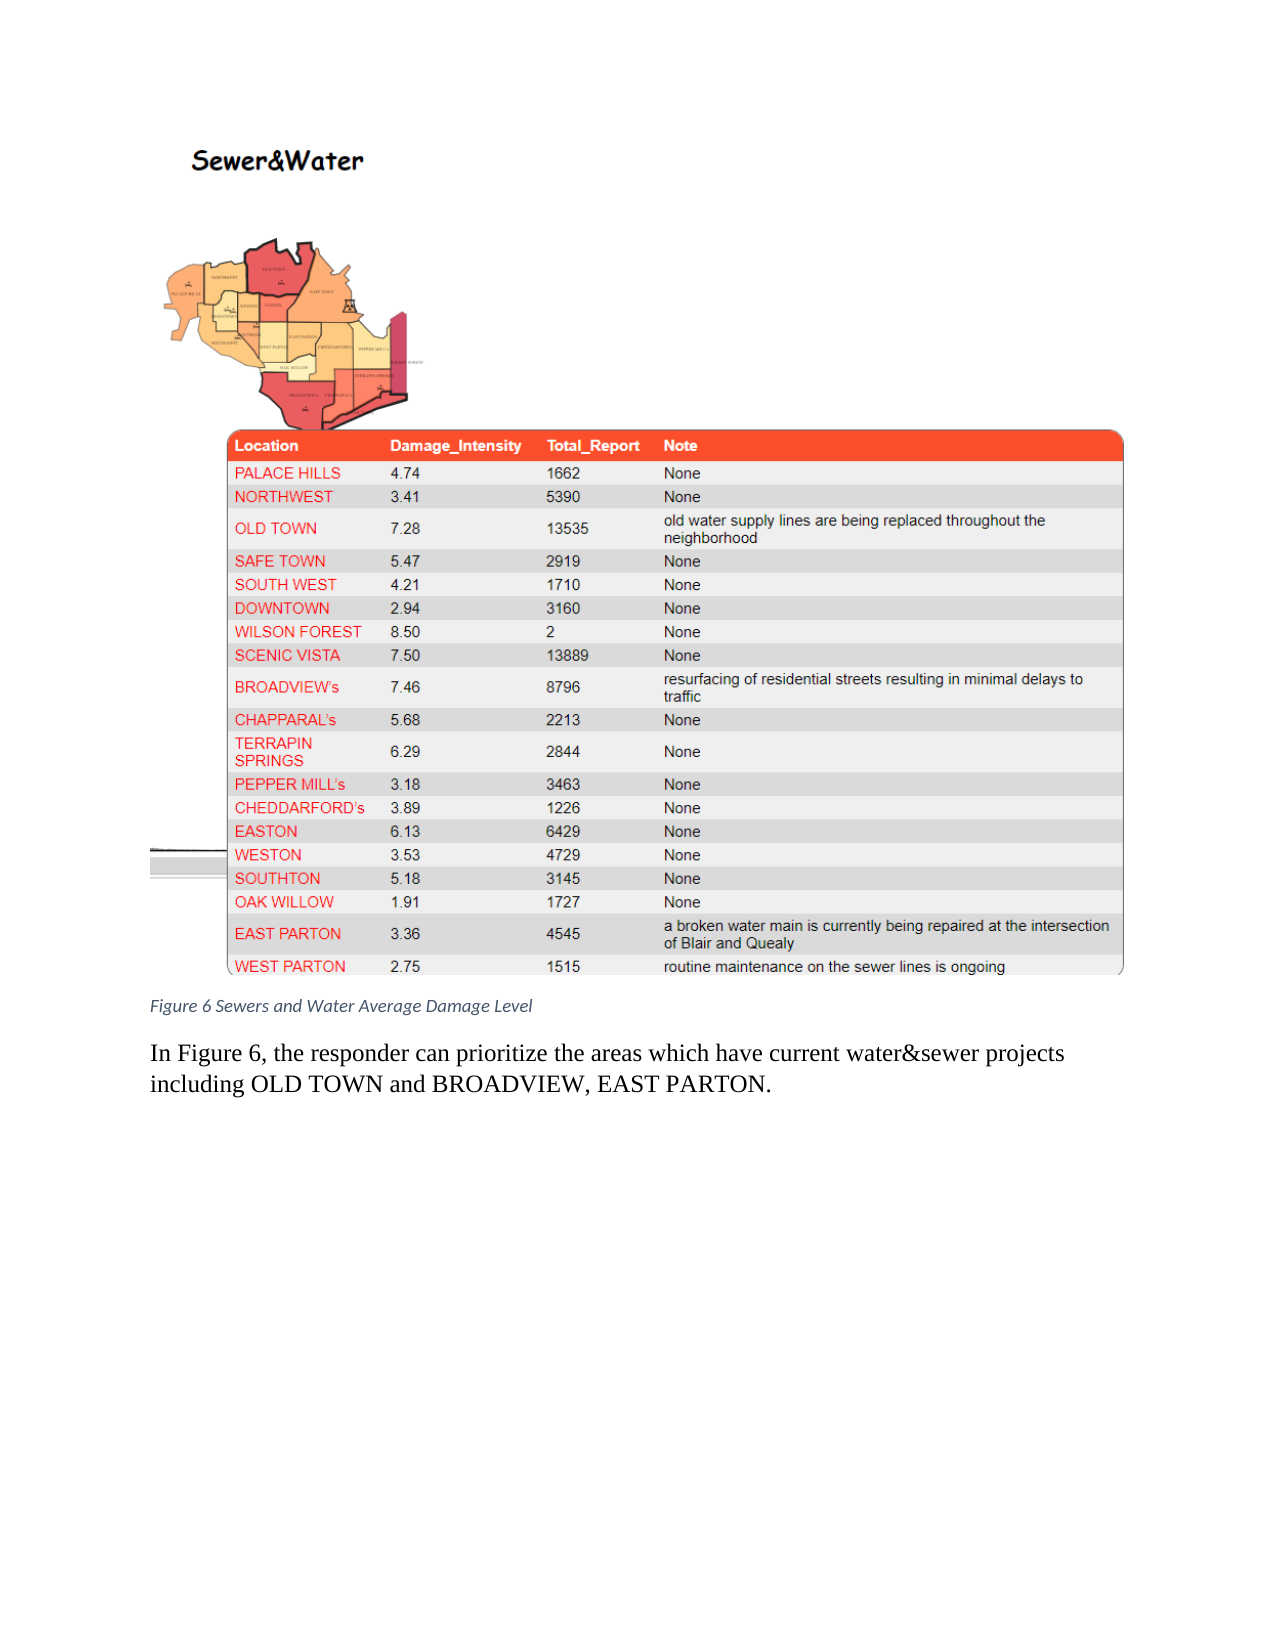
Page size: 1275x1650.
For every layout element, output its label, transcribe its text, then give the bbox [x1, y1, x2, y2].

text Figure 6 Sewers and Water Average Damage Level [150, 994, 1125, 1017]
picture [150, 150, 1125, 975]
text In Figure 6, the responder can prioritize the areas which have current water&sewer projects including OLD TOWN and BROADVIEW, EAST PARTON. [150, 1038, 1125, 1097]
